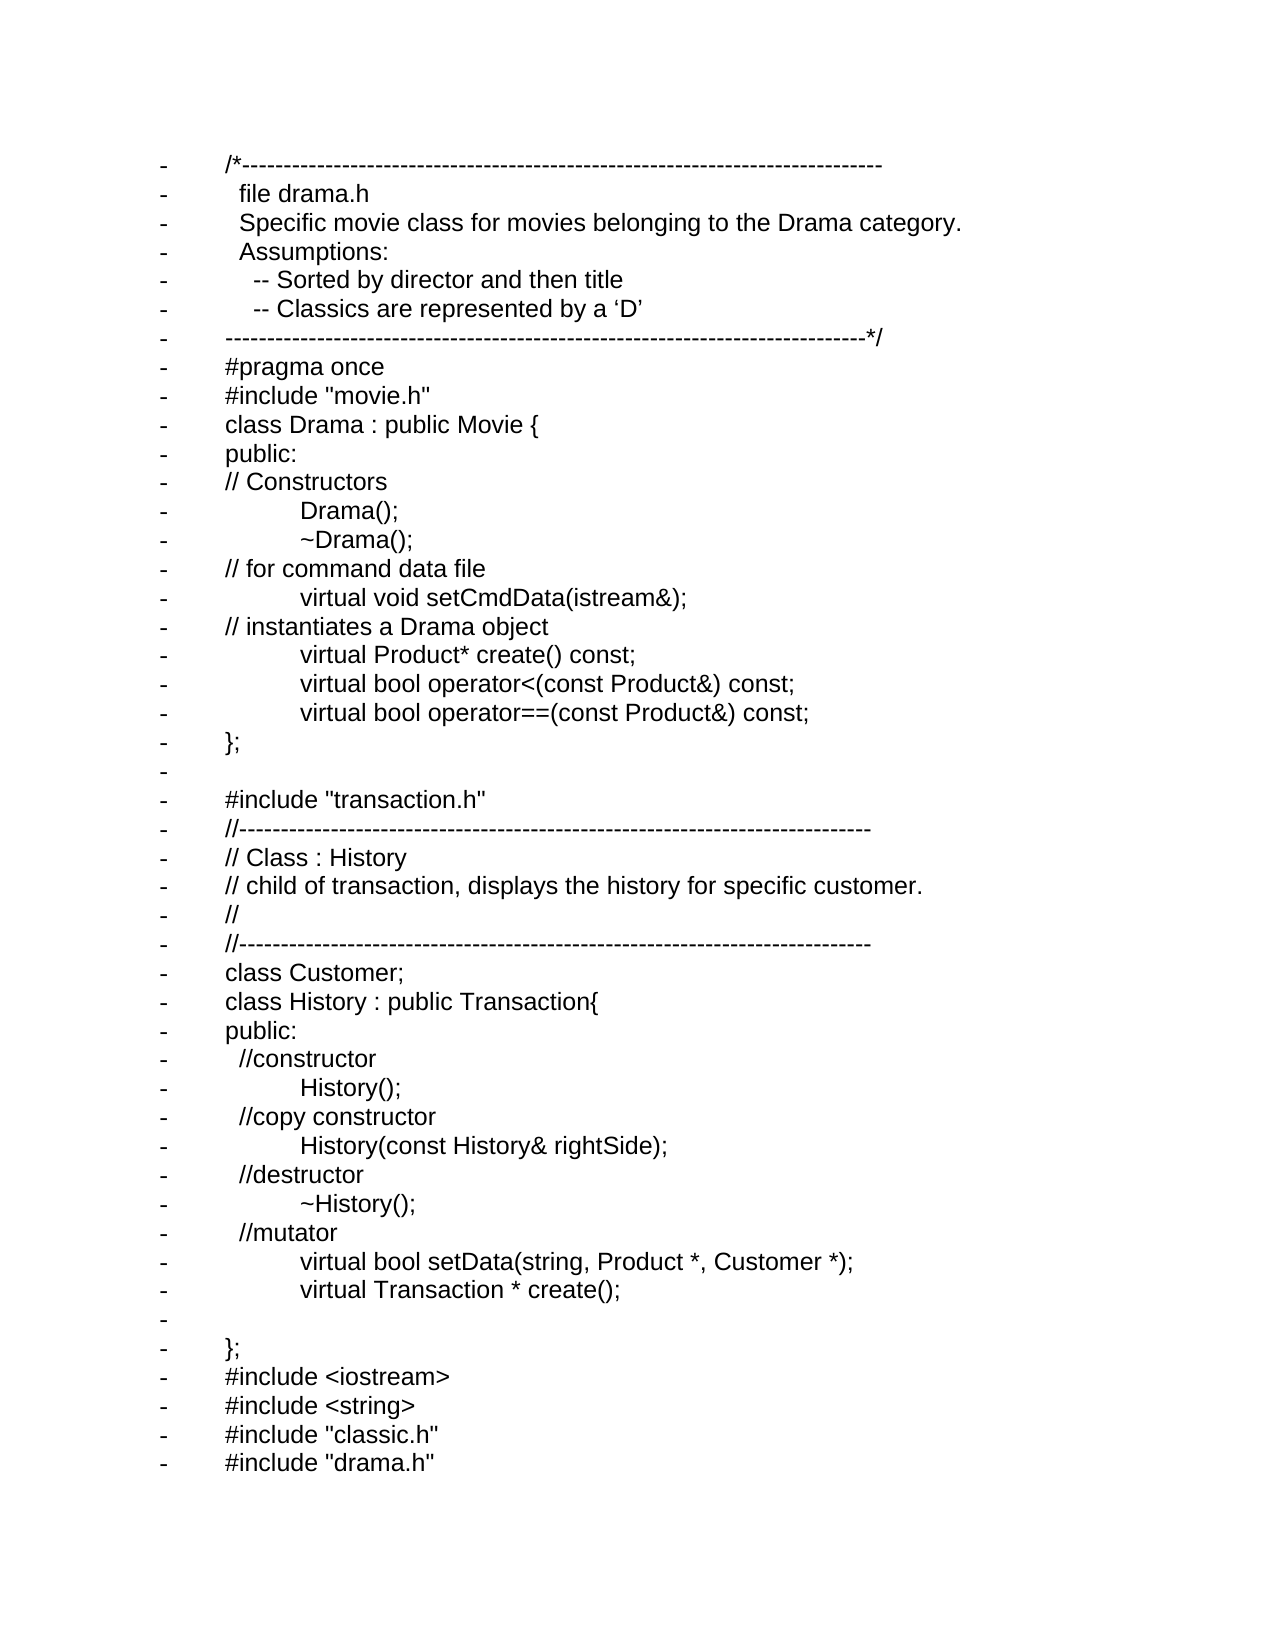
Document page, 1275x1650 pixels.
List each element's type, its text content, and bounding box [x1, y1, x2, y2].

list Assumptions: [159, 237, 1125, 265]
list -- Classics are represented by a ‘D’ [159, 294, 1125, 323]
list virtual bool operator==(const Product&) const; [159, 698, 1125, 727]
list #include "transaction.h" [159, 785, 1125, 814]
list #include <string> [159, 1391, 1125, 1419]
list //constructor [159, 1044, 1125, 1073]
list //---------------------------------------------------------------------------- [159, 929, 1125, 958]
list Specific movie class for movies belonging to the Drama category. [159, 208, 1125, 237]
list class History : public Transaction{ [159, 987, 1125, 1016]
list // child of transaction, displays the history for specific customer. [159, 871, 1125, 900]
list ~History(); [159, 1189, 1125, 1218]
list // for command data file [159, 554, 1125, 583]
list History(const History& rightSide); [159, 1131, 1125, 1160]
list virtual void setCmdData(istream&); [159, 583, 1125, 612]
list //mutator [159, 1218, 1125, 1246]
list public: [159, 1016, 1125, 1044]
list // [159, 900, 1125, 929]
list file drama.h [159, 179, 1125, 208]
list virtual Transaction * create(); [159, 1275, 1125, 1304]
list #include "classic.h" [159, 1419, 1125, 1448]
list class Customer; [159, 958, 1125, 987]
list #pragma once [159, 352, 1125, 381]
list //---------------------------------------------------------------------------- [159, 814, 1125, 842]
list -----------------------------------------------------------------------------*/ [159, 323, 1125, 352]
list }; [159, 727, 1125, 756]
list #include "movie.h" [159, 381, 1125, 410]
list // instantiates a Drama object [159, 612, 1125, 641]
list ~Drama(); [159, 525, 1125, 554]
list class Drama : public Movie { [159, 410, 1125, 438]
list // Class : History [159, 842, 1125, 871]
list virtual Product* create() const; [159, 641, 1125, 669]
list public: [159, 438, 1125, 467]
list #include "drama.h" [159, 1448, 1125, 1477]
list /*----------------------------------------------------------------------------- [159, 150, 1125, 179]
list Drama(); [159, 496, 1125, 525]
list // Constructors [159, 467, 1125, 496]
list //destructor [159, 1160, 1125, 1189]
list virtual bool operator<(const Product&) const; [159, 669, 1125, 698]
list History(); [159, 1073, 1125, 1102]
list virtual bool setData(string, Product *, Customer *); [159, 1246, 1125, 1275]
list //copy constructor [159, 1102, 1125, 1131]
list #include <iostream> [159, 1362, 1125, 1391]
list }; [159, 1333, 1125, 1362]
list -- Sorted by director and then title [159, 265, 1125, 294]
